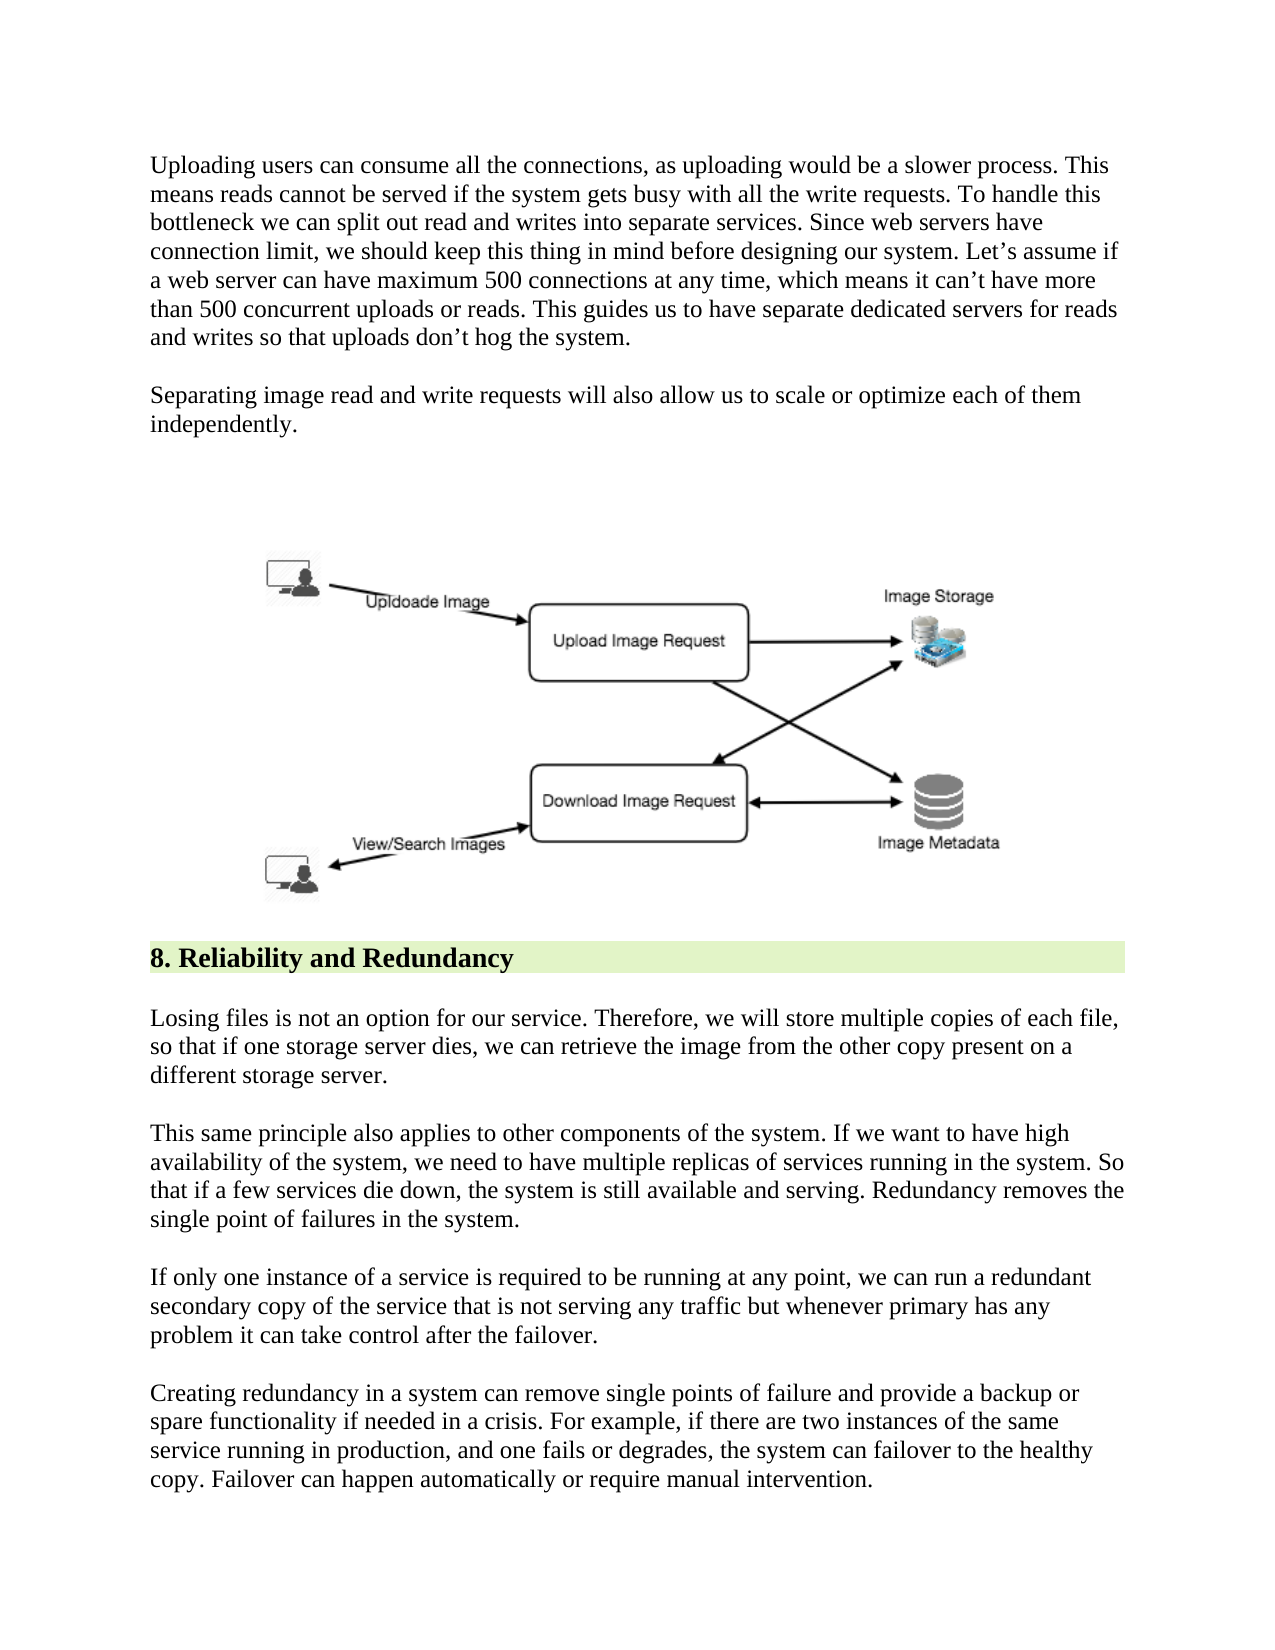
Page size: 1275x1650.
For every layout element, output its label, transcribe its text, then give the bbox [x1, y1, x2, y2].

text Losing files is not an option for our service. Therefore, we will store multiple copies of each file, so that if one storage server dies, we can retrieve the image from the other copy present on a different storage server. [150, 1003, 1125, 1089]
text Uploading users can consume all the connections, as uploading would be a slower process. This means reads cannot be served if the system gets busy with all the write requests. To handle this bottleneck we can split out read and writes into separate services. Since web servers have connection limit, we should keep this thing in mind before designing our system. Let’s assume if a web server can have maximum 500 connections at any time, which means it can’t have more than 500 concurrent uploads or reads. This guides us to have separate dedicated servers for reads and writes so that uploads don’t hog the system. [150, 150, 1125, 351]
text This same principle also applies to other components of the system. If we want to have high availability of the system, we need to have multiple replicas of services running in the system. So that if a few services die down, the system is still available and serving. Redundancy removes the single point of failures in the system. [150, 1118, 1125, 1233]
picture [150, 513, 1125, 910]
text Creating redundancy in a system can remove single points of failure and provide a backup or spare functionality if needed in a crisis. For example, if there are two instances of the same service running in production, and one fails or degrades, the system can failover to the healthy copy. Failover can happen automatically or require manual intervention. [150, 1378, 1125, 1493]
subtitle 8. Reliability and Redundancy [150, 941, 1125, 973]
text Separating image read and write requests will also allow us to scale or optimize each of them independently. [150, 380, 1125, 438]
text If only one instance of a service is required to be running at any point, we can run a redundant secondary copy of the service that is not serving any traffic but whenever primary has any problem it can take control after the failover. [150, 1262, 1125, 1348]
